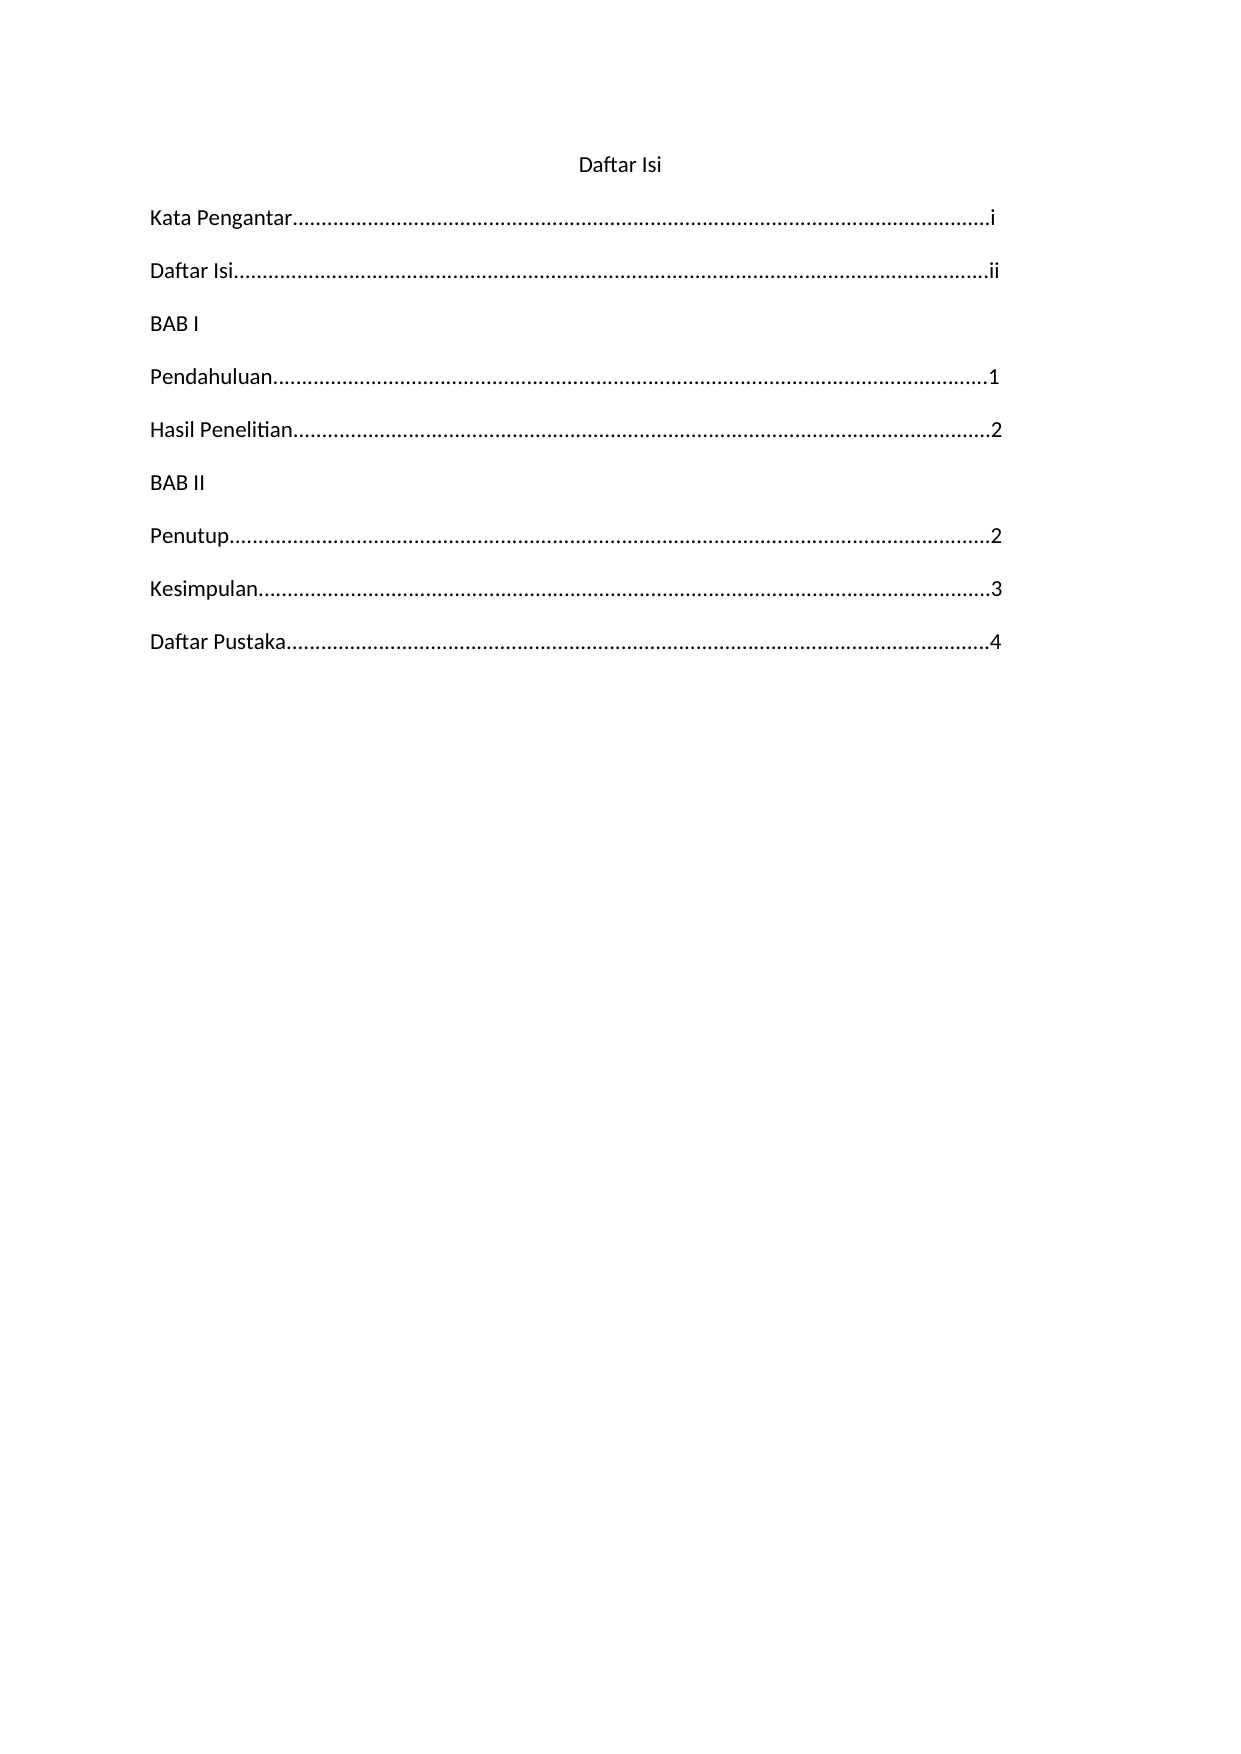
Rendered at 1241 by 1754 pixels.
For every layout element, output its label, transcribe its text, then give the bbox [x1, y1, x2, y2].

text Pendahuluan............................................................................................................................1 [150, 362, 1090, 390]
text Daftar Isi...................................................................................................................................ii [150, 256, 1090, 284]
text Daftar Isi [150, 150, 1090, 178]
text BAB I [150, 309, 1090, 337]
text Kata Pengantar.........................................................................................................................i [150, 203, 1090, 231]
text Hasil Penelitian.........................................................................................................................2 [150, 415, 1090, 443]
text Daftar Pustaka..........................................................................................................................4 [150, 627, 1090, 655]
text Penutup....................................................................................................................................2 [150, 521, 1090, 549]
text BAB II [150, 468, 1090, 496]
text Kesimpulan...............................................................................................................................3 [150, 574, 1090, 602]
